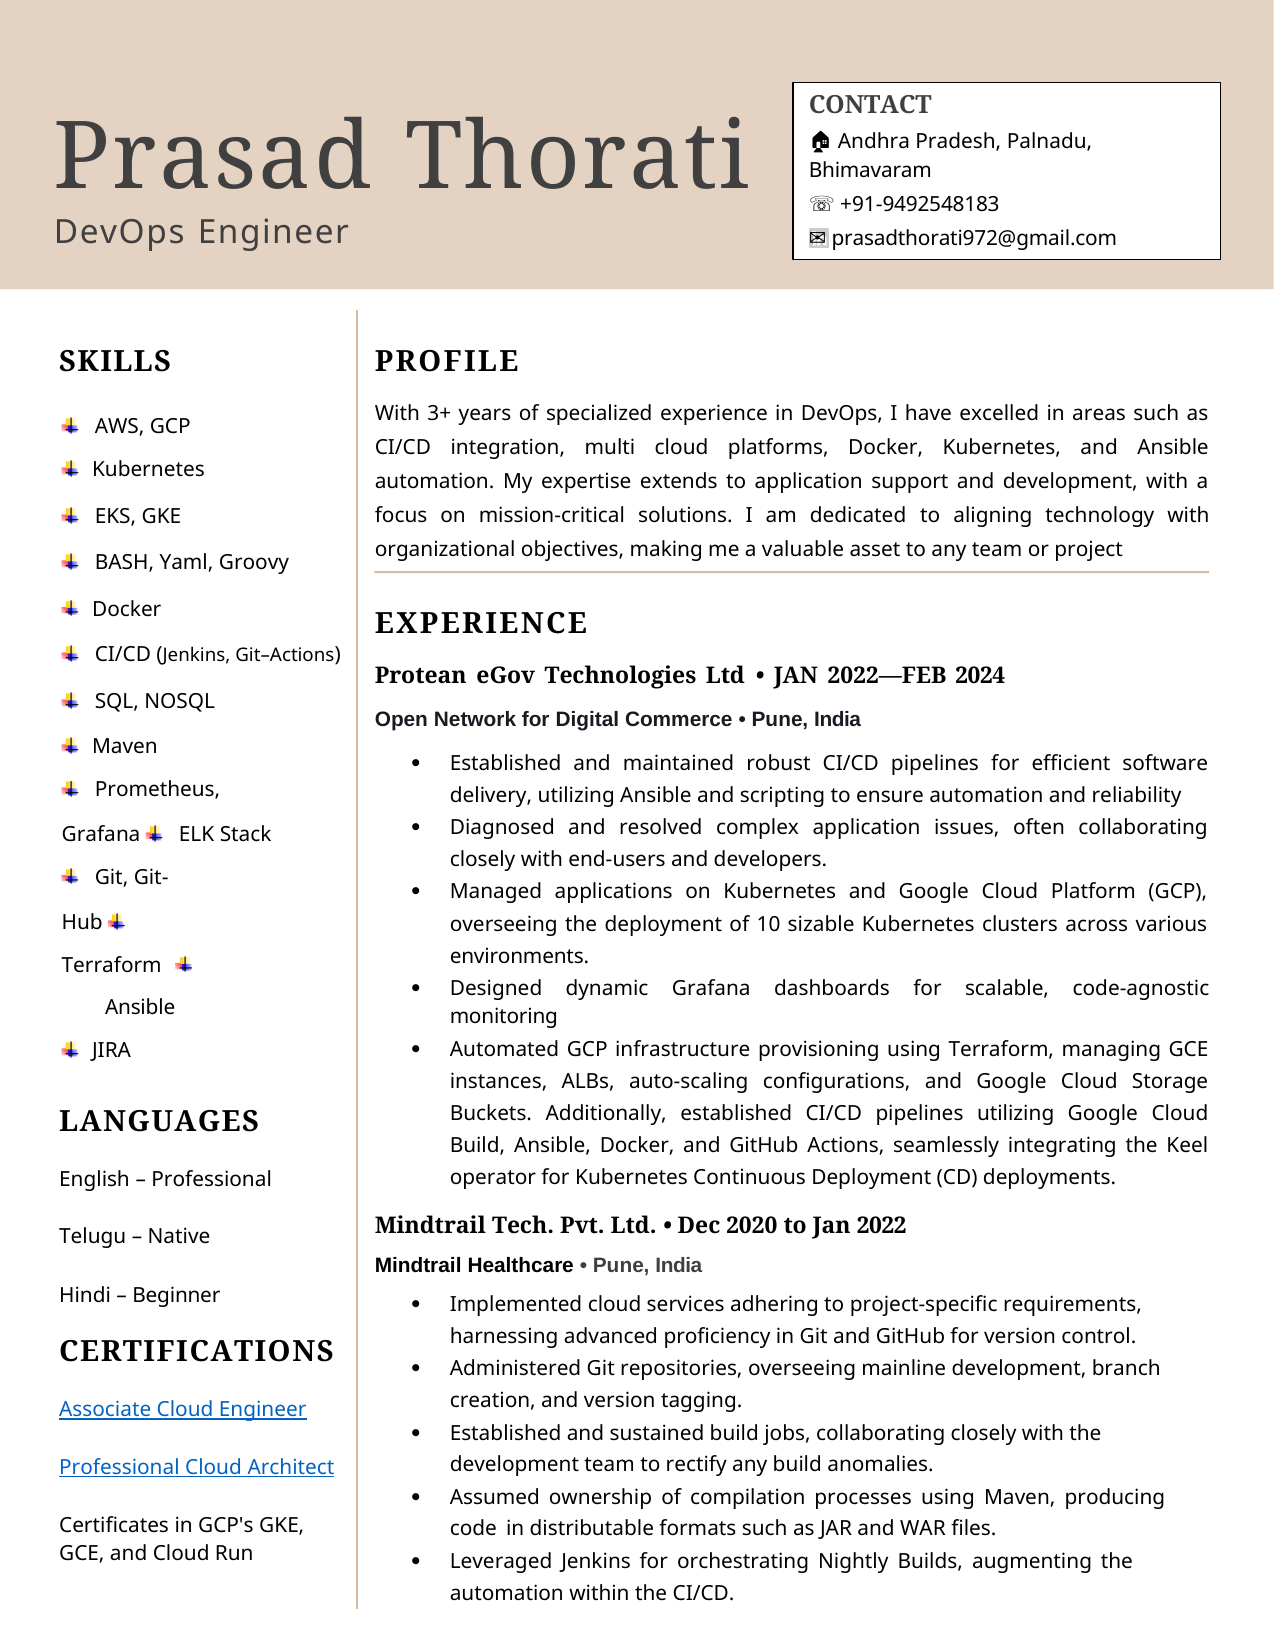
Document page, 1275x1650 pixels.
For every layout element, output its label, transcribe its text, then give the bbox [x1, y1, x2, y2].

picture [107, 913, 125, 930]
table_header PROFILE With 3+ years of specialized experience in DevOps, I have excelled in areas such as CI/CD integration, multi cloud platforms, Docker, Kubernetes, and Ansible automation. My expertise extends to application support and development, with a focus on mission-critical solutions. I am dedicated to aligning technology with organizational objectives, making me a valuable asset to any team or project [358, 310, 1211, 572]
picture [61, 737, 79, 754]
picture [61, 507, 79, 524]
picture [61, 553, 79, 570]
picture [61, 417, 79, 434]
picture [61, 460, 79, 477]
picture [61, 645, 79, 662]
picture [61, 1041, 79, 1058]
picture [810, 233, 823, 242]
picture [61, 868, 79, 884]
picture [175, 956, 193, 972]
picture [809, 228, 829, 248]
picture [145, 825, 163, 842]
table_header SKILLS AWS, GCP Kubernetes EKS, GKE BASH, Yaml, Groovy Docker CI/CD (Jenkins, Git–Actions) SQL, NOSQL Maven Prometheus, Grafana ELK Stack Git, Git-Hub Terraform Ansible JIRA LANGUAGES English – Professional Telugu – Native Hindi – Beginner CERTIFICATIONS Associate Cloud Engineer Professional Cloud Architect Certificates in GCP's GKE, GCE, and Cloud Run EDUCATION Bachelor of Technology Vignan’s Lara Institute of Technology & science, Guntur 2017 - 2020 [54, 310, 356, 1609]
picture [61, 692, 79, 709]
picture [61, 781, 79, 797]
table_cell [358, 572, 1211, 1609]
picture [61, 600, 79, 616]
